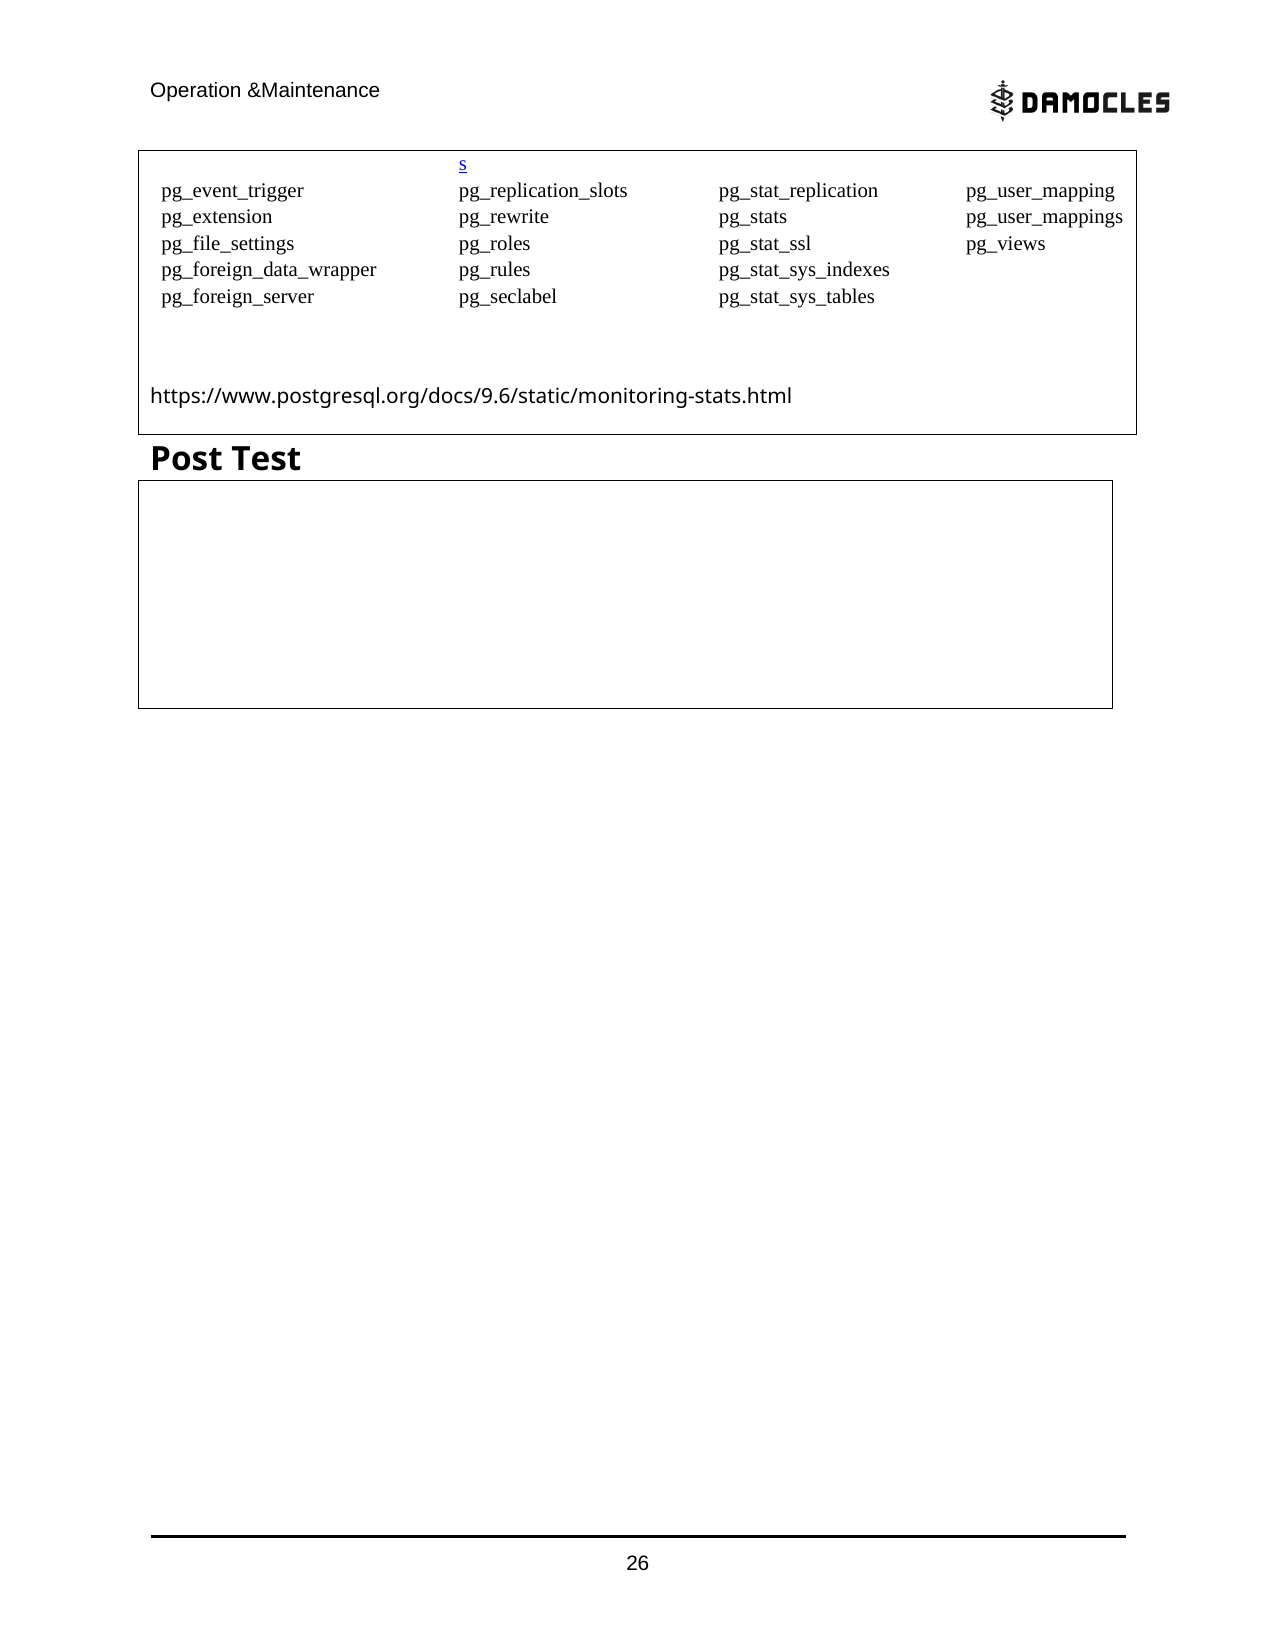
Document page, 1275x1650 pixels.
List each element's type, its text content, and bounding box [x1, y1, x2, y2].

table_header [139, 481, 1112, 708]
text Post Test [150, 435, 1125, 480]
picture [990, 80, 1170, 122]
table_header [139, 151, 1136, 434]
